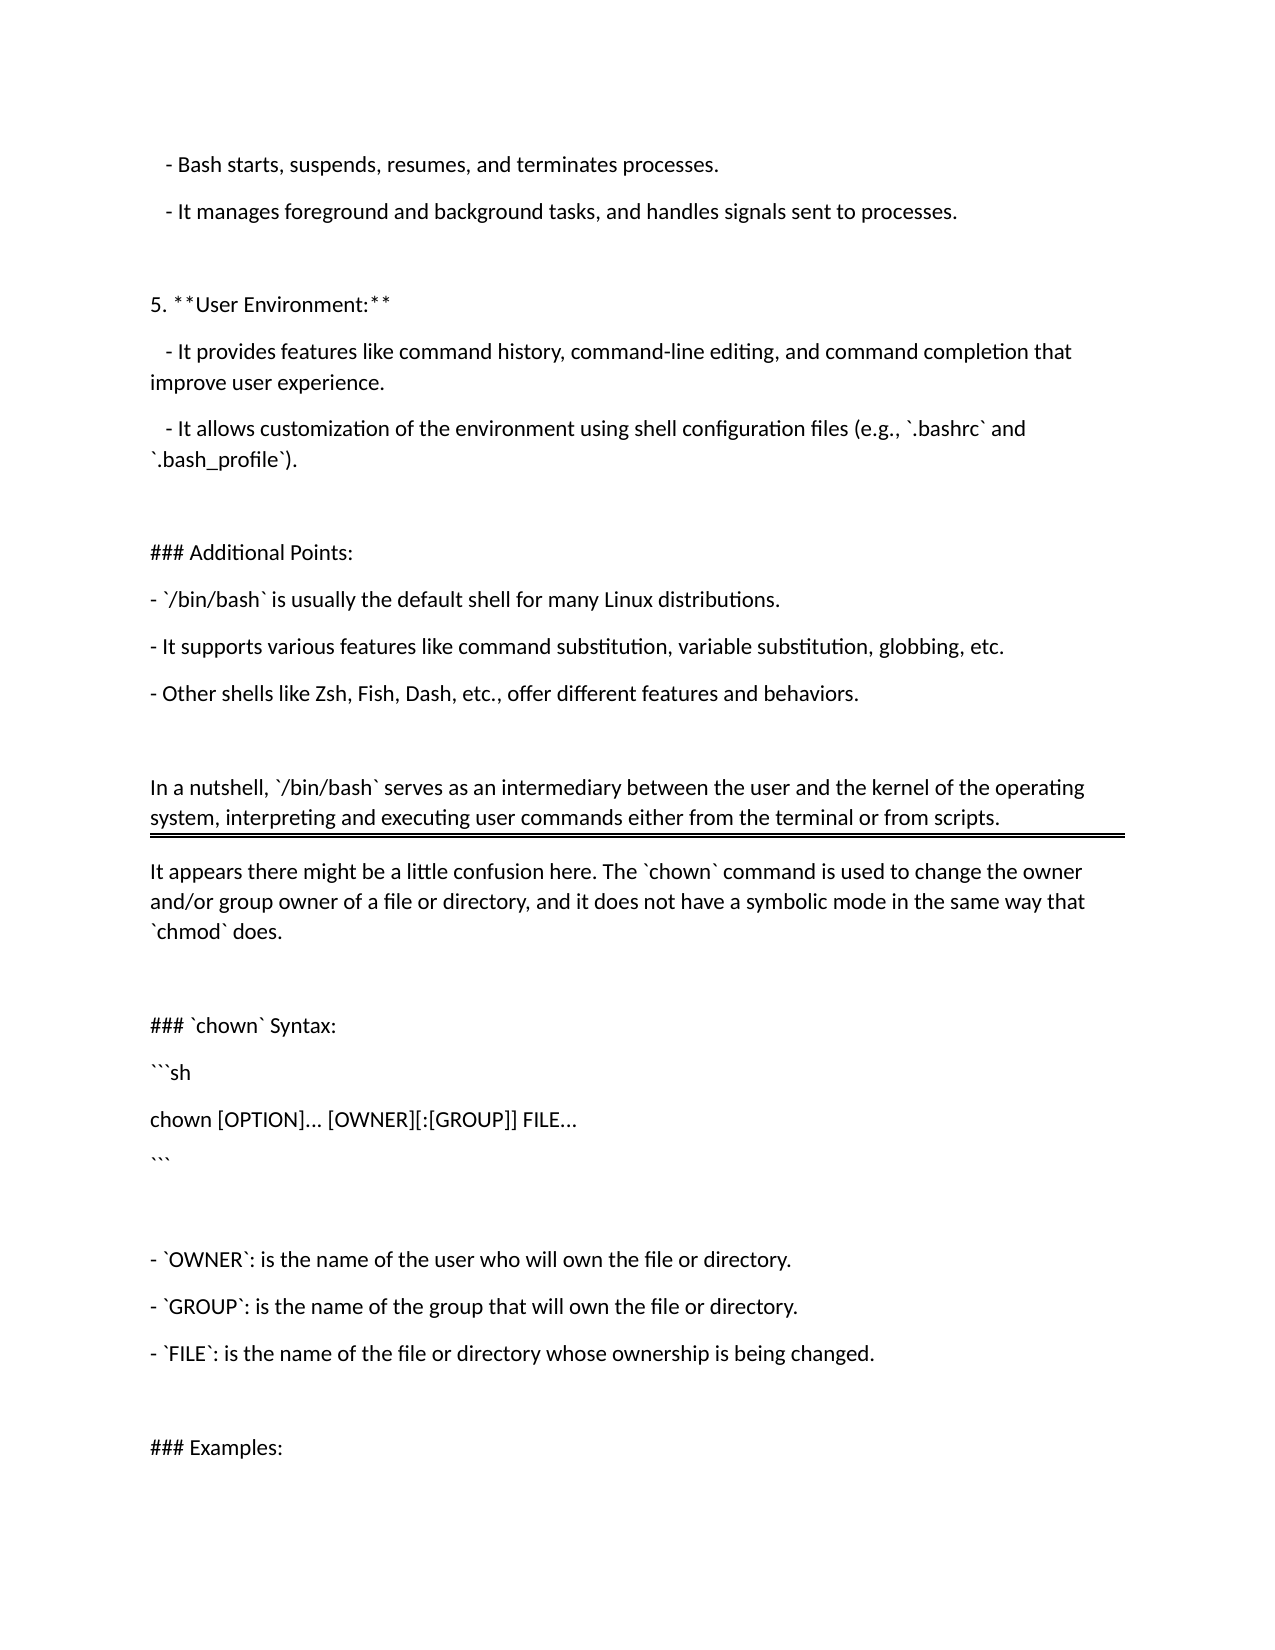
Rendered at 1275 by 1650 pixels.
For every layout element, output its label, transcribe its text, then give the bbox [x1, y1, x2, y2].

text - It manages foreground and background tasks, and handles signals sent to processes. [150, 197, 1125, 225]
text - `OWNER`: is the name of the user who will own the file or directory. [150, 1245, 1125, 1273]
text - It allows customization of the environment using shell configuration files (e.g., `.bashrc` and `.bash_profile`). [150, 414, 1125, 473]
text ``` [150, 1152, 1125, 1179]
text - `GROUP`: is the name of the group that will own the file or directory. [150, 1292, 1125, 1320]
text - `/bin/bash` is usually the default shell for many Linux distributions. [150, 585, 1125, 613]
text - It supports various features like command substitution, variable substitution, globbing, etc. [150, 632, 1125, 660]
text - It provides features like command history, command-line editing, and command completion that improve user experience. [150, 337, 1125, 396]
text chown [OPTION]... [OWNER][:[GROUP]] FILE... [150, 1105, 1125, 1133]
text ### Examples: [150, 1433, 1125, 1461]
text ### `chown` Syntax: [150, 1011, 1125, 1039]
text It appears there might be a little confusion here. The `chown` command is used to change the owner and/or group owner of a file or directory, and it does not have a symbolic mode in the same way that `chmod` does. [150, 857, 1125, 945]
text - Bash starts, suspends, resumes, and terminates processes. [150, 150, 1125, 178]
text ```sh [150, 1058, 1125, 1086]
text - `FILE`: is the name of the file or directory whose ownership is being changed. [150, 1339, 1125, 1367]
text 5. **User Environment:** [150, 291, 1125, 319]
text - Other shells like Zsh, Fish, Dash, etc., offer different features and behaviors. [150, 679, 1125, 707]
text ### Additional Points: [150, 538, 1125, 567]
text In a nutshell, `/bin/bash` serves as an intermediary between the user and the kernel of the operating system, interpreting and executing user commands either from the terminal or from scripts. [150, 773, 1125, 833]
